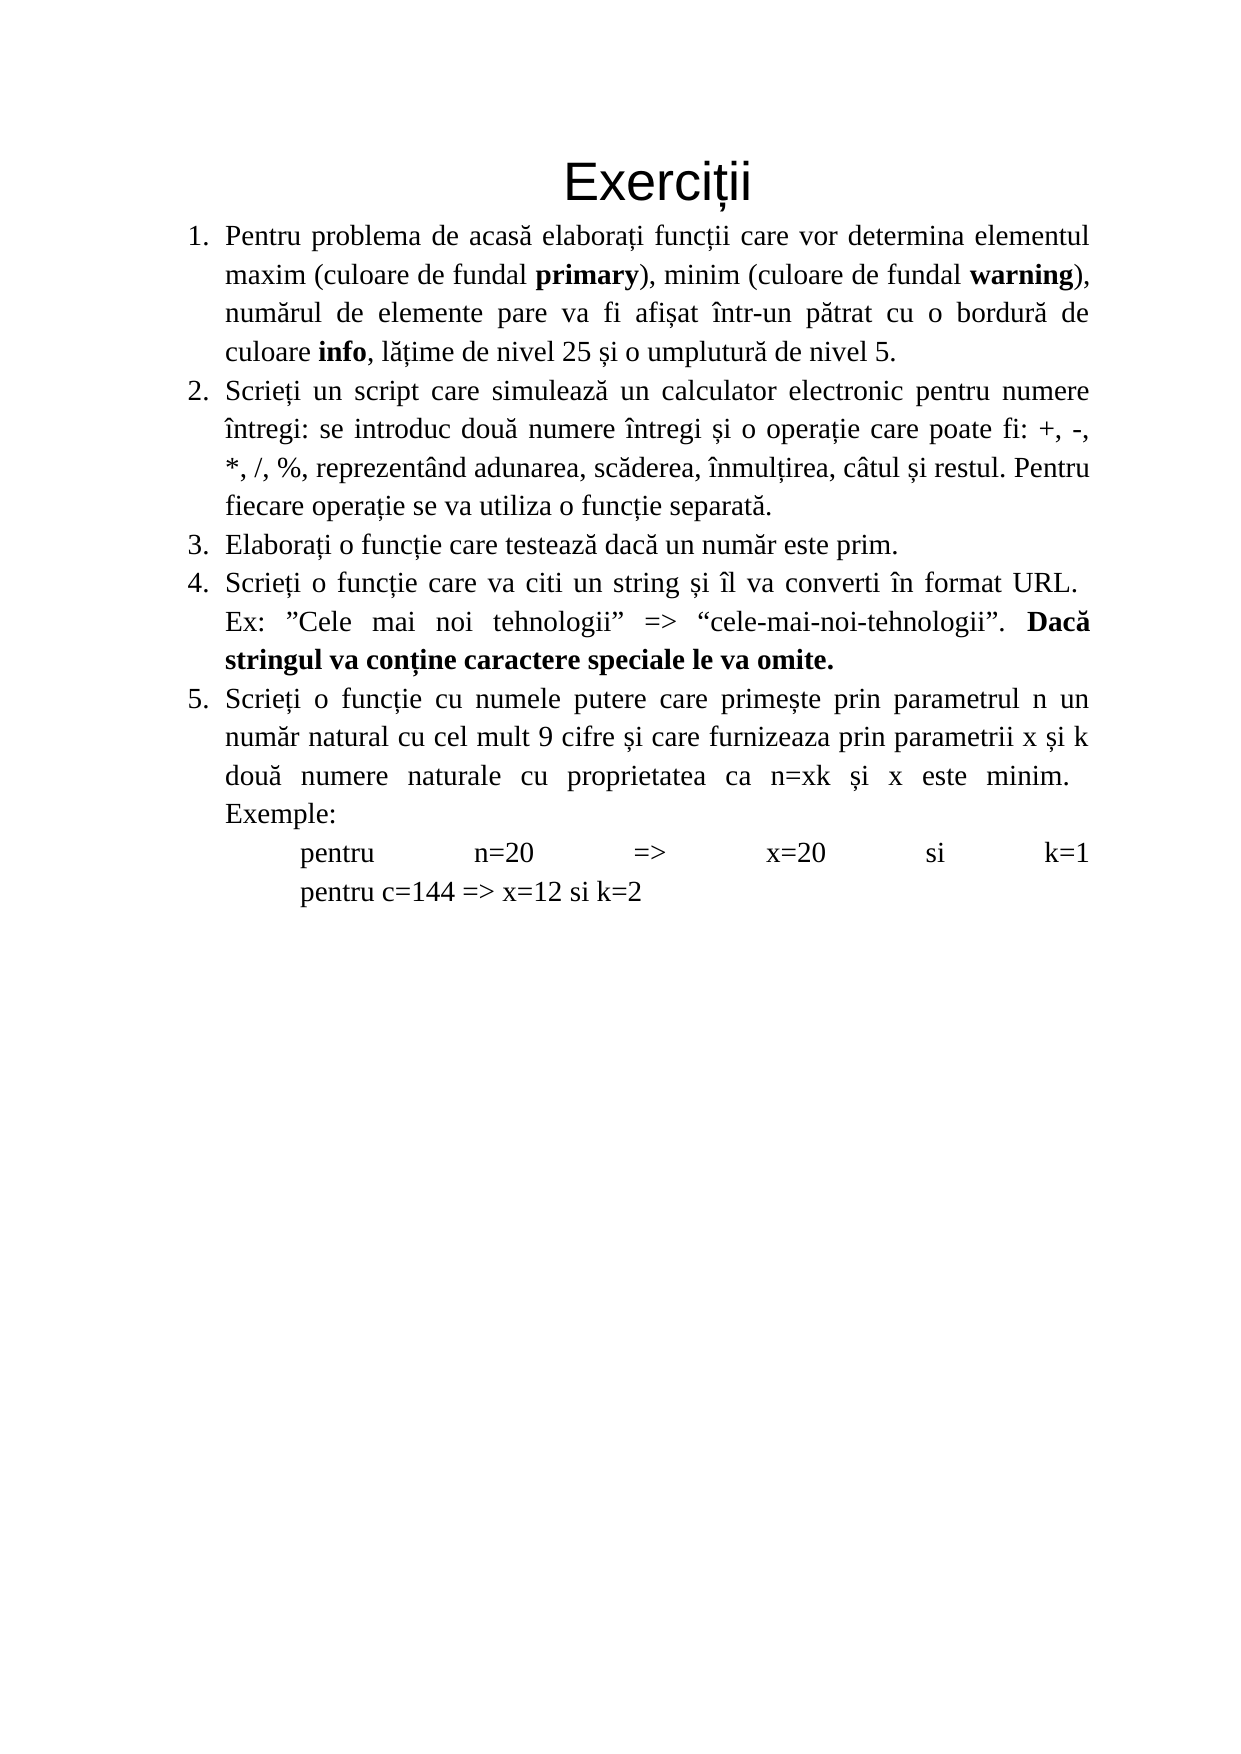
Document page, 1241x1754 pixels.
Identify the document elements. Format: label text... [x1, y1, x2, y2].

list Scrieți un script care simulează un calculator electronic pentru numere întregi: se introduc două numere întregi și o operație care poate fi: +, -, *, /, %, reprezentând adunarea, scăderea, înmulțirea, câtul și restul. Pentru fiecare operație se va utiliza o funcție separată. [187, 373, 1090, 522]
list Scrieți o funcție cu numele putere care primește prin parametrul n un număr natural cu cel mult 9 cifre și care furnizeaza prin parametrii x și k două numere naturale cu proprietatea ca n=xk și x este minim. Exemple: pentru n=20 => x=20 si k=1 pentru c=144 => x=12 si k=2 [187, 681, 1090, 907]
list Pentru problema de acasă elaborați funcții care vor determina elementul maxim (culoare de fundal primary), minim (culoare de fundal warning), numărul de elemente pare va fi afișat într-un pătrat cu o bordură de culoare info, lățime de nivel 25 și o umplutură de nivel 5. [187, 218, 1090, 368]
title Exerciții [225, 150, 1090, 212]
list Scrieți o funcție care va citi un string și îl va converti în format URL. Ex: ”Cele mai noi tehnologii” => “cele-mai-noi-tehnologii”. Dacă stringul va conține caractere speciale le va omite. [187, 565, 1090, 676]
list Elaborați o funcție care testează dacă un număr este prim. [187, 527, 1090, 560]
